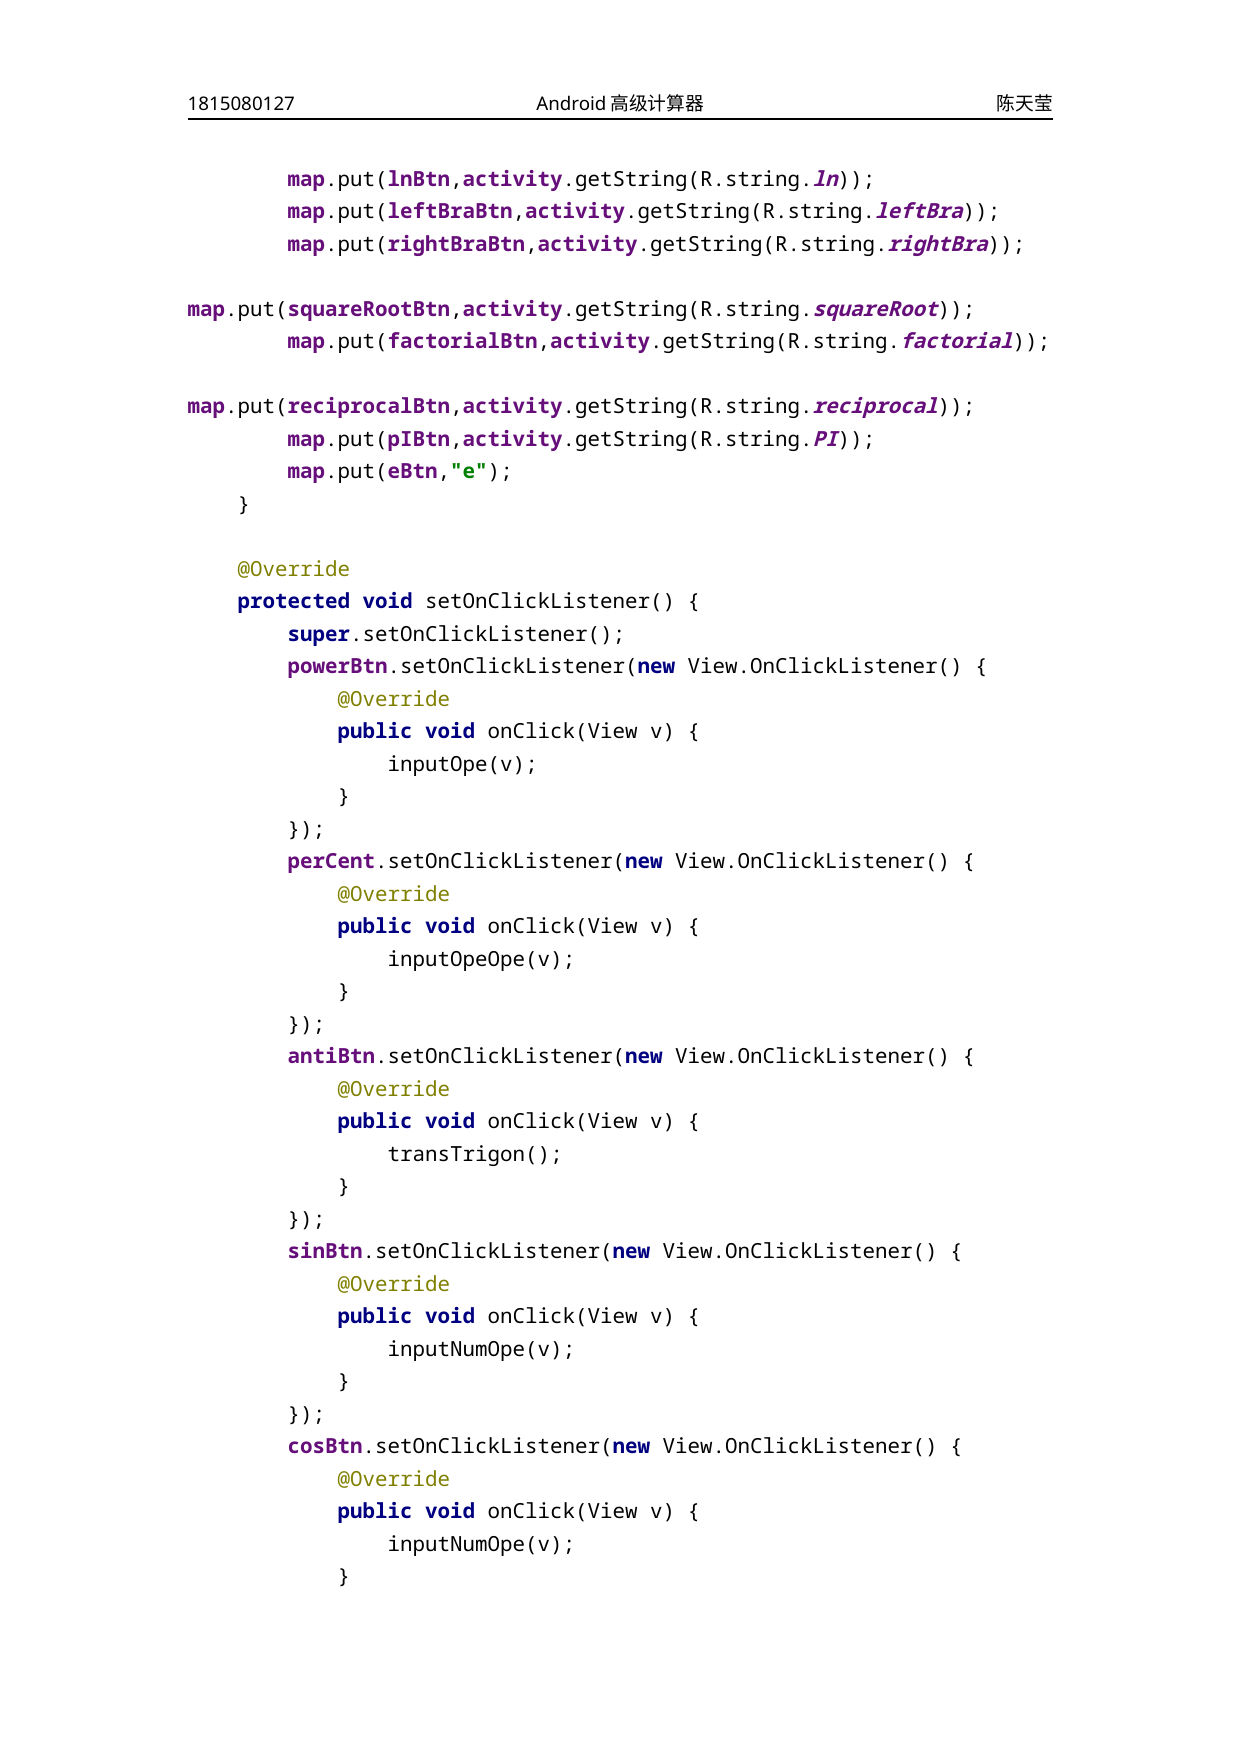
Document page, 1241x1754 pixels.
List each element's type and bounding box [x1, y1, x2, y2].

text [187, 162, 1053, 1592]
